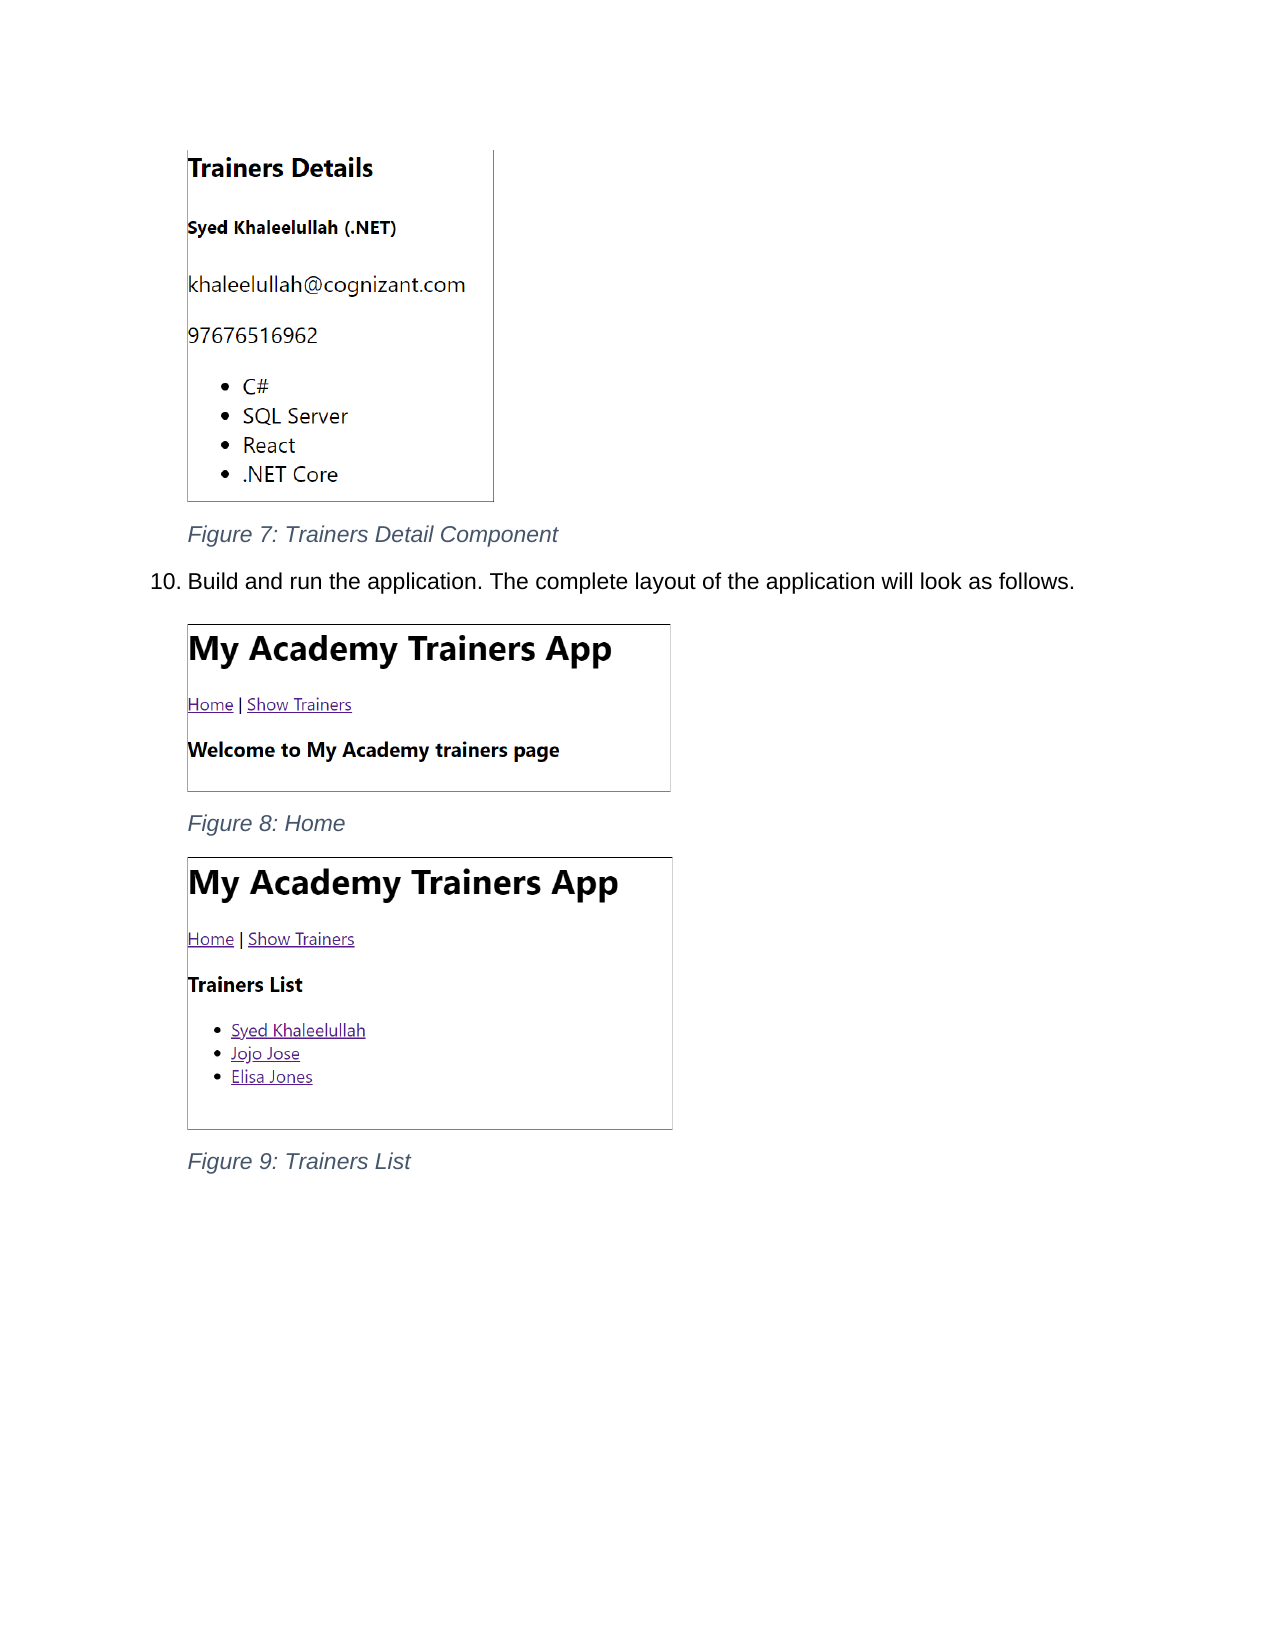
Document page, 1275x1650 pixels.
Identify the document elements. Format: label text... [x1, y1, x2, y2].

picture [187, 150, 494, 502]
picture [187, 624, 671, 792]
picture [187, 857, 673, 1130]
list Build and run the application. The complete layout of the application will look as follows. [150, 568, 1125, 594]
